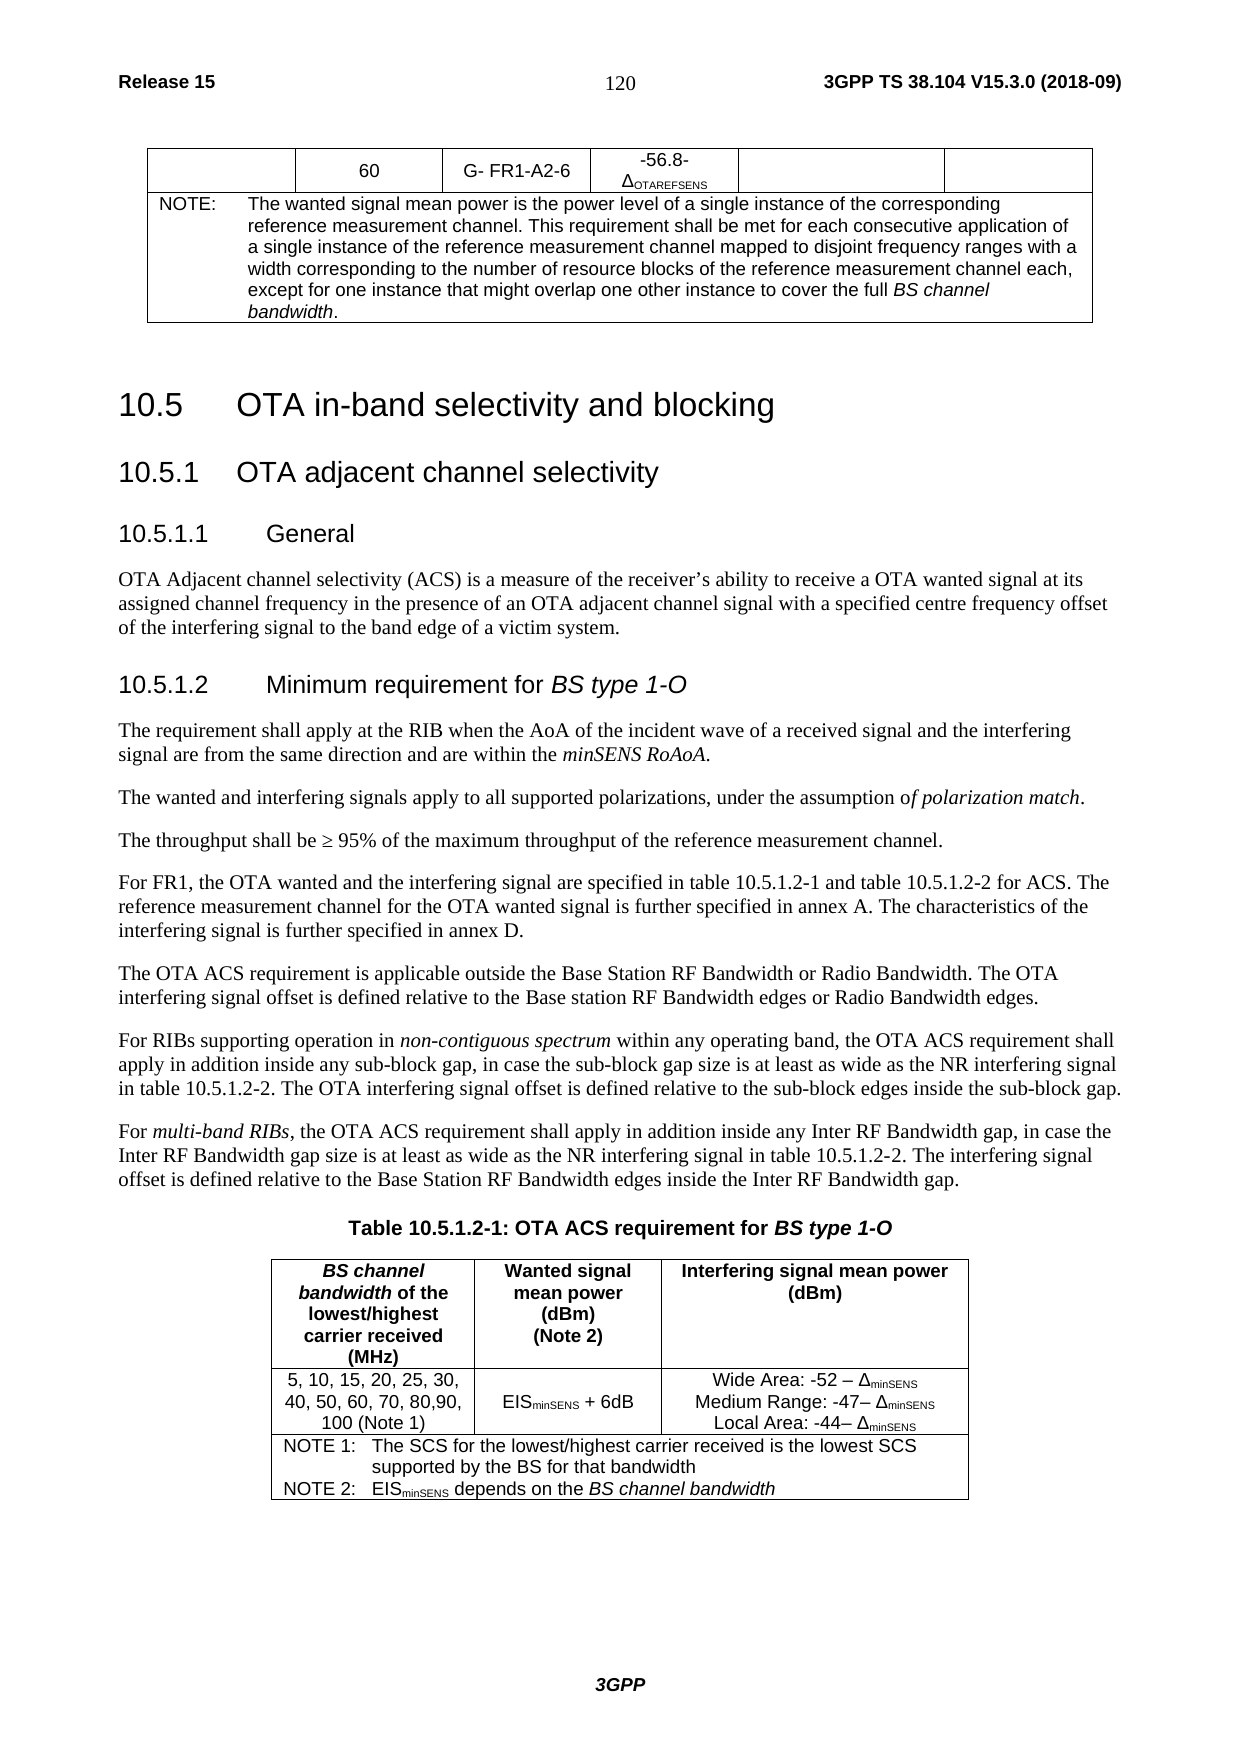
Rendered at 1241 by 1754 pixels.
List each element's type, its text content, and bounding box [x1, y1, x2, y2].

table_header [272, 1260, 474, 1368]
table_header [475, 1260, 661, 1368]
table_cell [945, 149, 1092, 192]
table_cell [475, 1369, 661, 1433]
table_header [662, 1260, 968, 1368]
text For multi-band RIBs, the OTA ACS requirement shall apply in addition inside any Inter RF Bandwidth gap, in case the Inter RF Bandwidth gap size is at least as wide as the NR interfering signal in table 10.5.1.2-2. The interfering signal offset is defined relative to the Base Station RF Bandwidth edges inside the Inter RF Bandwidth gap. [118, 1119, 1122, 1191]
text For RIBs supporting operation in non-contiguous spectrum within any operating band, the OTA ACS requirement shall apply in addition inside any sub-block gap, in case the sub-block gap size is at least as wide as the NR interfering signal in table 10.5.1.2-2. The OTA interfering signal offset is defined relative to the sub-block edges inside the sub-block gap. [118, 1028, 1122, 1100]
subtitle 10.5 OTA in-band selectivity and blocking [118, 385, 1122, 423]
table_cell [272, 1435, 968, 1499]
text The wanted and interfering signals apply to all supported polarizations, under the assumption of polarization match. [118, 785, 1122, 809]
text For FR1, the OTA wanted and the interfering signal are specified in table 10.5.1.2-1 and table 10.5.1.2-2 for ACS. The reference measurement channel for the OTA wanted signal is further specified in annex A. The characteristics of the interfering signal is further specified in annex D. [118, 870, 1122, 942]
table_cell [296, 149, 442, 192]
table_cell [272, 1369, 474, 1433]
subtitle 10.5.1.1 General [118, 519, 1122, 548]
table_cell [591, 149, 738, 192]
text The requirement shall apply at the RIB when the AoA of the incident wave of a received signal and the interfering signal are from the same direction and are within the minSENS RoAoA. [118, 718, 1122, 766]
text Table 10.5.1.2-1: OTA ACS requirement for BS type 1-O [118, 1216, 1122, 1240]
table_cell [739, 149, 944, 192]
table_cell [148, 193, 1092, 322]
subtitle 10.5.1.2 Minimum requirement for BS type 1-O [118, 670, 1122, 699]
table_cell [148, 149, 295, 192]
subtitle 10.5.1 OTA adjacent channel selectivity [118, 454, 1122, 488]
text The throughput shall be ≥ 95% of the maximum throughput of the reference measurement channel. [118, 827, 1122, 852]
text The OTA ACS requirement is applicable outside the Base Station RF Bandwidth or Radio Bandwidth. The OTA interfering signal offset is defined relative to the Base station RF Bandwidth edges or Radio Bandwidth edges. [118, 961, 1122, 1009]
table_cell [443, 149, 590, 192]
text OTA Adjacent channel selectivity (ACS) is a measure of the receiver’s ability to receive a OTA wanted signal at its assigned channel frequency in the presence of an OTA adjacent channel signal with a specified centre frequency offset of the interfering signal to the band edge of a victim system. [118, 567, 1122, 639]
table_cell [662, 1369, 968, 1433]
